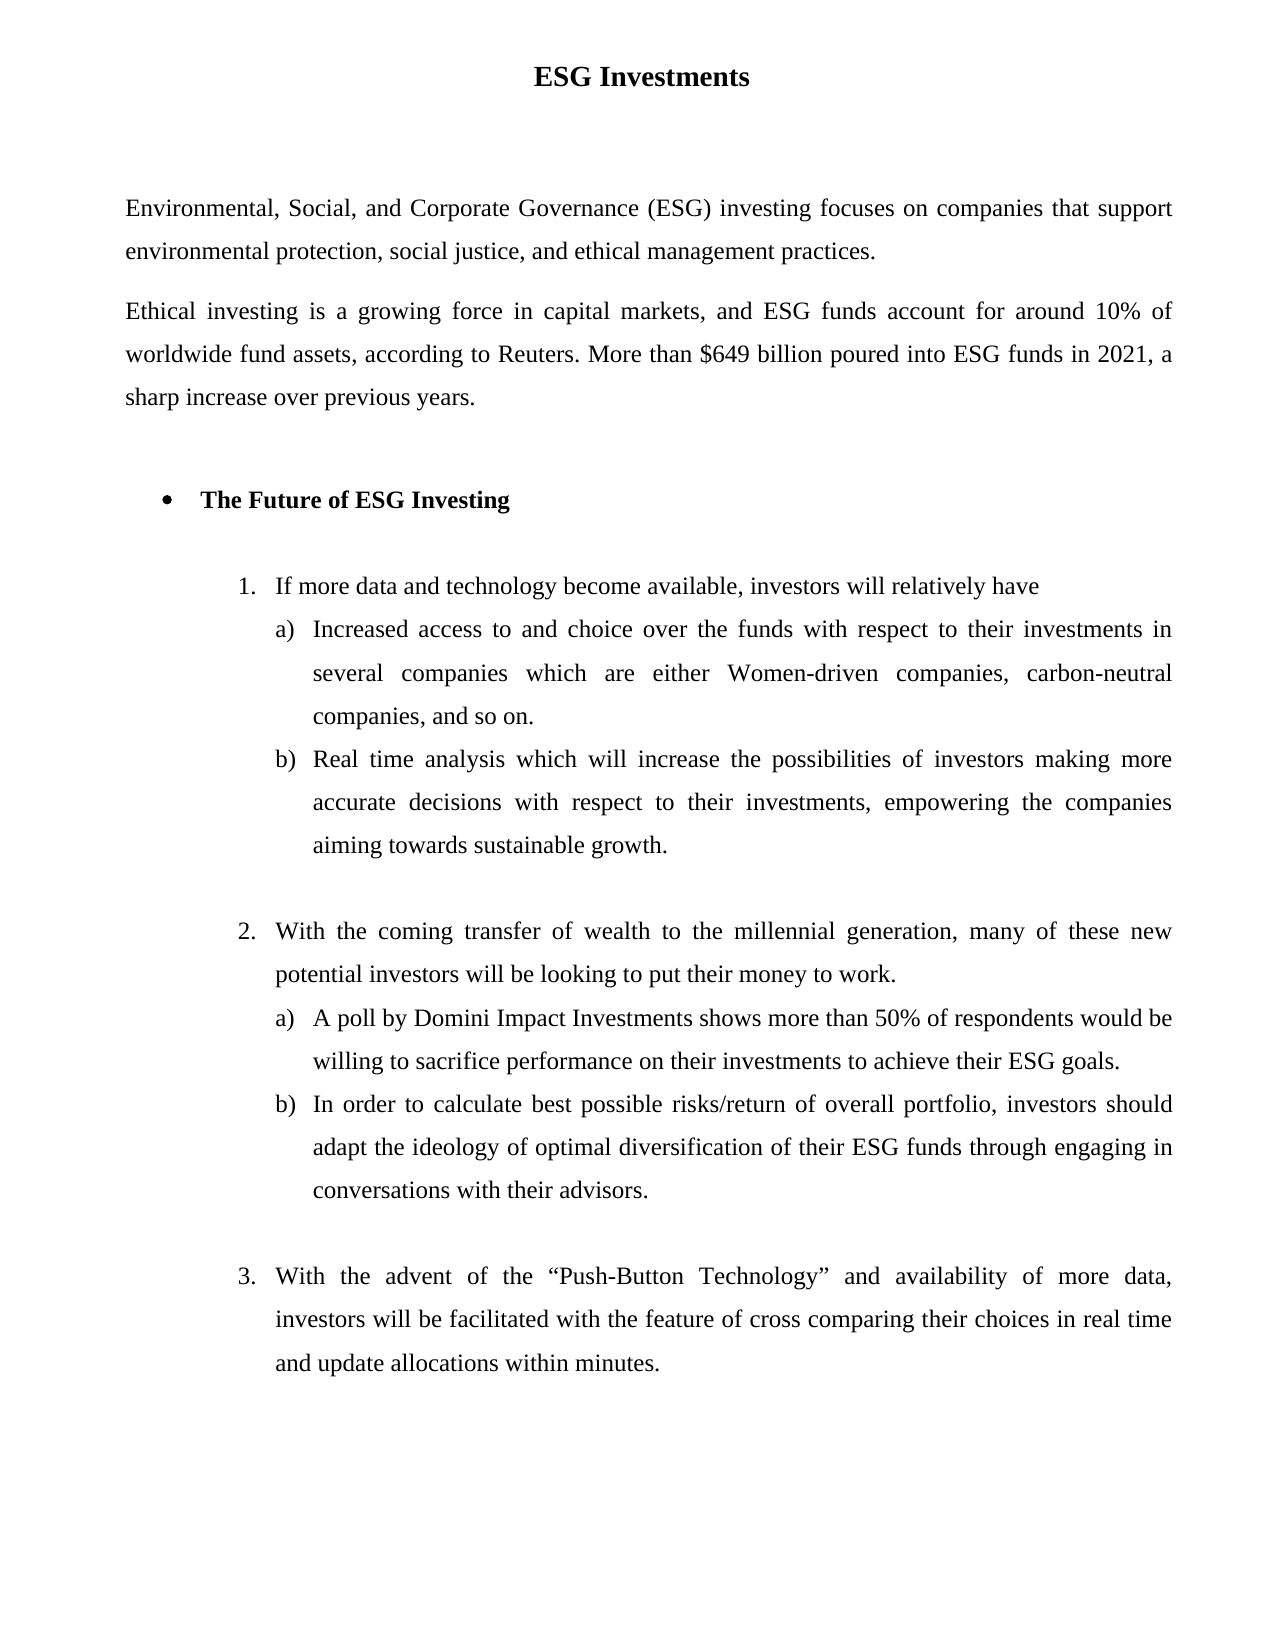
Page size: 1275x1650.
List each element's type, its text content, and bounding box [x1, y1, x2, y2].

list With the coming transfer of wealth to the millennial generation, many of these new potential investors will be looking to put their money to work. [238, 916, 1173, 988]
text Ethical investing is a growing force in capital markets, and ESG funds account for around 10% of worldwide fund assets, according to Reuters. More than $649 billion poured into ESG funds in 2021, a sharp increase over previous years. [125, 296, 1173, 411]
list A poll by Domini Impact Investments shows more than 50% of respondents would be willing to sacrifice performance on their investments to achieve their ESG goals. [275, 1003, 1173, 1074]
list If more data and technology become available, investors will relatively have [238, 571, 1173, 600]
list With the advent of the “Push-Button Technology” and availability of more data, investors will be facilitated with the feature of cross comparing their choices in real time and update allocations within minutes. [238, 1261, 1173, 1376]
list Increased access to and choice over the funds with respect to their investments in several companies which are either Women-driven companies, carbon-neutral companies, and so on. [275, 614, 1173, 729]
list In order to calculate best possible risks/return of overall portfolio, investors should adapt the ideology of optimal diversification of their ESG funds through engaging in conversations with their advisors. [275, 1089, 1173, 1204]
text ESG Investments [125, 59, 1173, 93]
list The Future of ESG Investing [163, 485, 1173, 514]
list Real time analysis which will increase the possibilities of investors making more accurate decisions with respect to their investments, empowering the companies aiming towards sustainable growth. [275, 744, 1173, 859]
text Environmental, Social, and Corporate Governance (ESG) investing focuses on companies that support environmental protection, social justice, and ethical management practices. [125, 193, 1173, 265]
